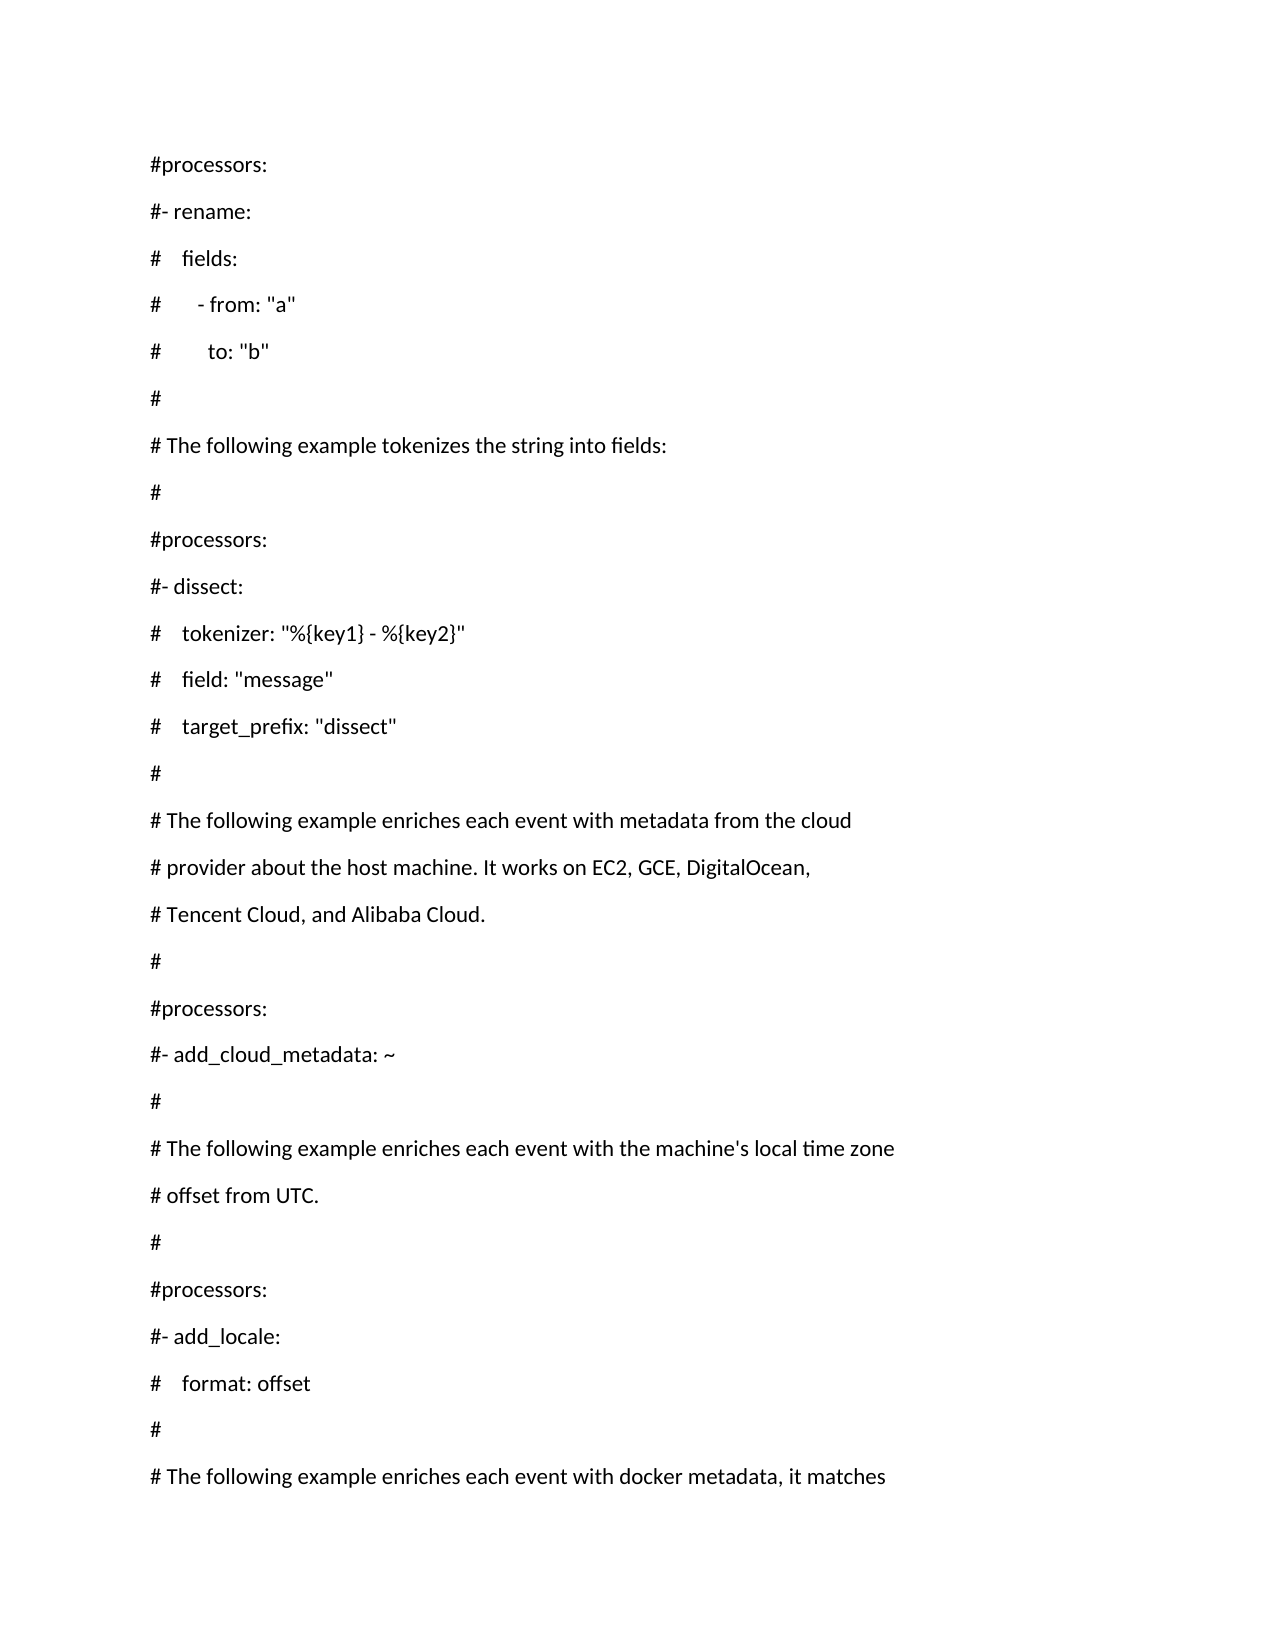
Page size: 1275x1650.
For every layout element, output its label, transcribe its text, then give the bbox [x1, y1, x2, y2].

text # target_prefix: "dissect" [150, 712, 1125, 741]
text #processors: [150, 994, 1125, 1022]
text # provider about the host machine. It works on EC2, GCE, DigitalOcean, [150, 853, 1125, 881]
text # field: "message" [150, 666, 1125, 694]
text # The following example enriches each event with the machine's local time zone [150, 1134, 1125, 1162]
text #- add_cloud_metadata: ~ [150, 1041, 1125, 1069]
text # [150, 1228, 1125, 1256]
text # [150, 947, 1125, 975]
text #processors: [150, 525, 1125, 553]
text # tokenizer: "%{key1} - %{key2}" [150, 619, 1125, 647]
text #processors: [150, 1275, 1125, 1303]
text #processors: [150, 150, 1125, 178]
text #- dissect: [150, 572, 1125, 600]
text # - from: "a" [150, 291, 1125, 319]
text # The following example enriches each event with docker metadata, it matches [150, 1462, 1125, 1491]
text # [150, 1087, 1125, 1116]
text # Tencent Cloud, and Alibaba Cloud. [150, 900, 1125, 928]
text #- rename: [150, 197, 1125, 225]
text # [150, 384, 1125, 412]
text # to: "b" [150, 337, 1125, 366]
text # fields: [150, 244, 1125, 272]
text #- add_locale: [150, 1322, 1125, 1350]
text # [150, 759, 1125, 787]
text # offset from UTC. [150, 1181, 1125, 1209]
text # [150, 1416, 1125, 1444]
text # [150, 478, 1125, 506]
text # The following example enriches each event with metadata from the cloud [150, 806, 1125, 834]
text # The following example tokenizes the string into fields: [150, 431, 1125, 459]
text # format: offset [150, 1369, 1125, 1397]
